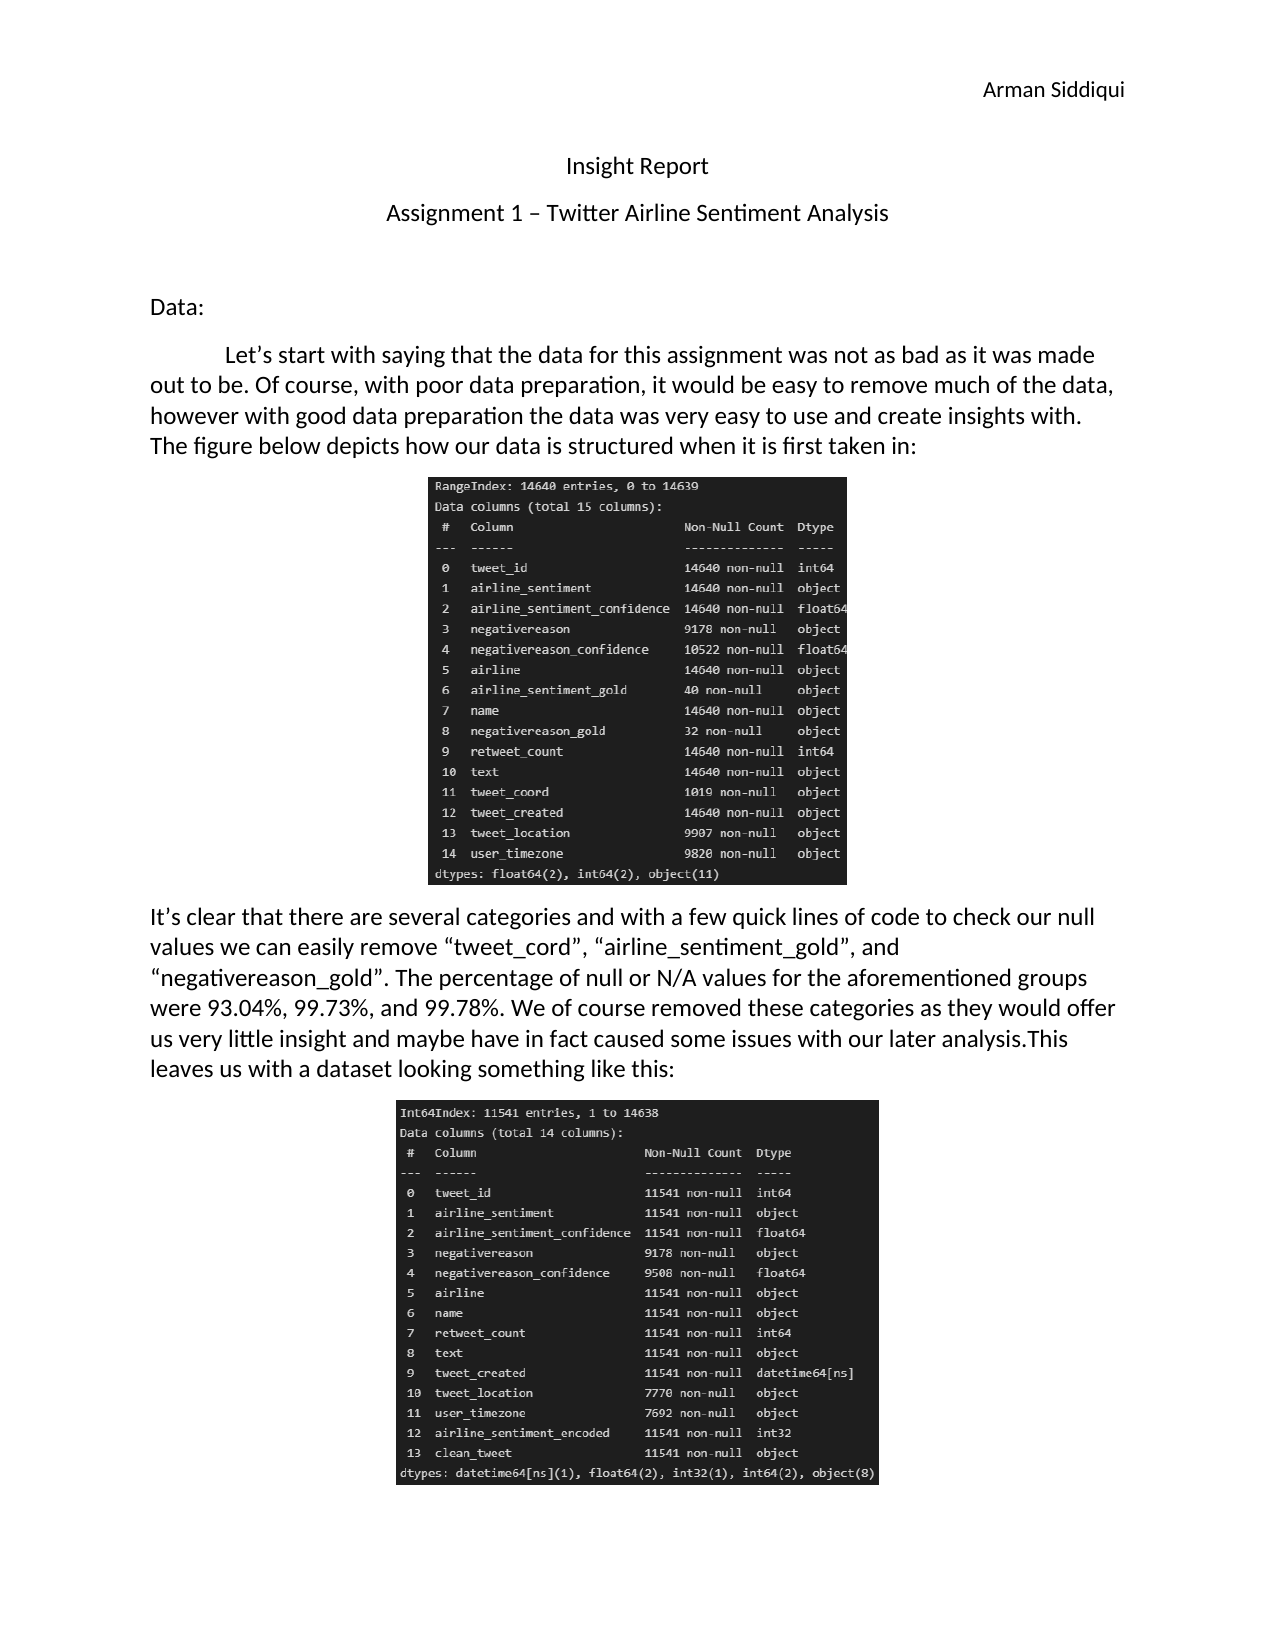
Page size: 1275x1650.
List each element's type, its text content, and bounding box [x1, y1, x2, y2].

picture [428, 477, 847, 885]
text Assignment 1 – Twitter Airline Sentiment Analysis [150, 197, 1125, 228]
text Insight Report [150, 150, 1125, 181]
text Data: [150, 292, 1125, 322]
text Let’s start with saying that the data for this assignment was not as bad as it was made out to be. Of course, with poor data preparation, it would be easy to remove much of the data, however with good data preparation the data was very easy to use and create insights with. The figure below depicts how our data is structured when it is first taken in: [150, 339, 1125, 461]
text It’s clear that there are several categories and with a few quick lines of code to check our null values we can easily remove “tweet_cord”, “airline_sentiment_gold”, and “negativereason_gold”. The percentage of null or N/A values for the aforementioned groups were 93.04%, 99.73%, and 99.78%. We of course removed these categories as they would offer us very little insight and maybe have in fact caused some issues with our later analysis.This leaves us with a dataset looking something like this: [150, 901, 1125, 1084]
picture [396, 1100, 879, 1485]
